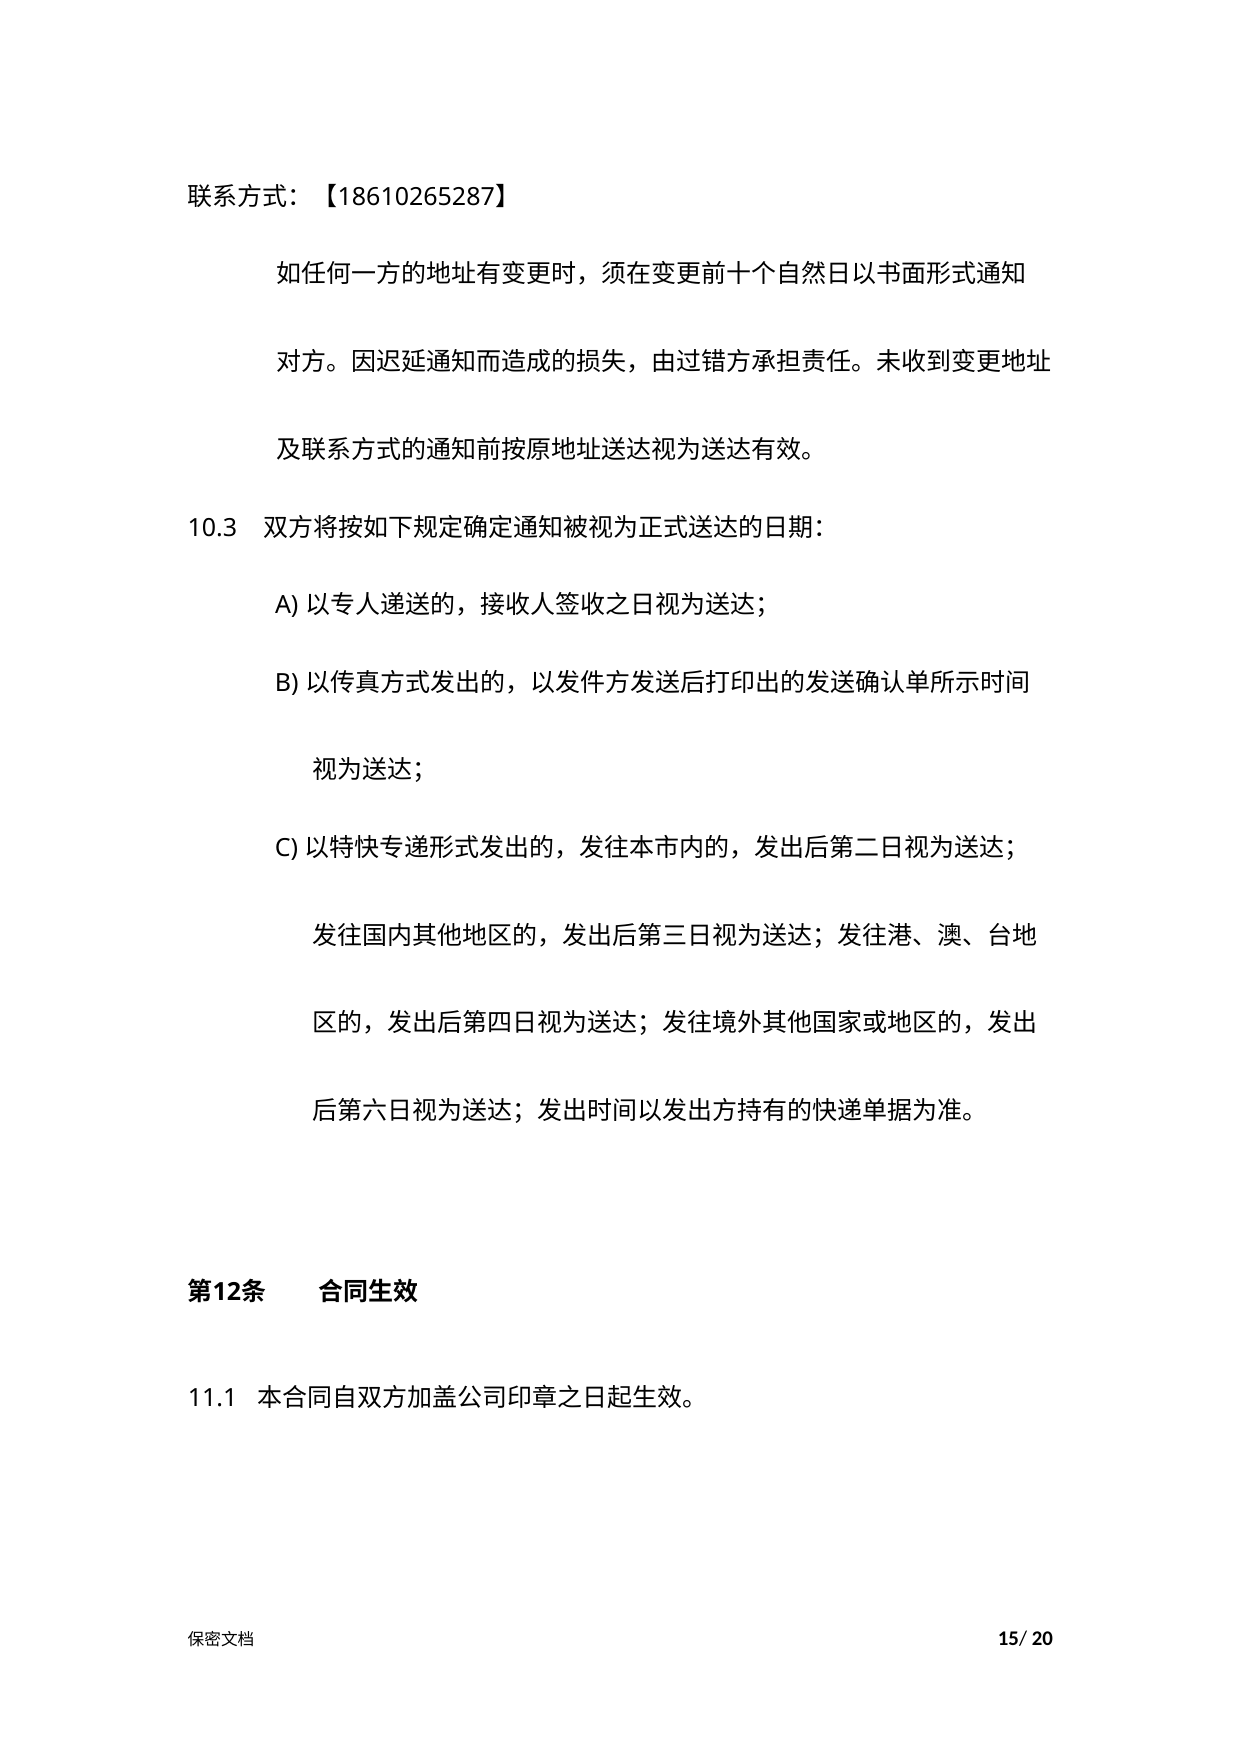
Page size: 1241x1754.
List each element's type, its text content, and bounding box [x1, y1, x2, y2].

text 如任何一方的地址有变更时，须在变更前十个自然日以书面形式通知对方。因迟延通知而造成的损失，由过错方承担责任。未收到变更地址及联系方式的通知前按原地址送达视为送达有效。 [276, 239, 1051, 480]
subtitle 合同生效 [187, 1257, 1053, 1322]
text B) 以传真方式发出的，以发件方发送后打印出的发送确认单所示时间视为送达； [274, 648, 1051, 801]
text A) 以专人递送的，接收人签收之日视为送达； [187, 570, 1051, 635]
text 10.3 双方将按如下规定确定通知被视为正式送达的日期： [187, 493, 1053, 558]
text 11.1 本合同自双方加盖公司印章之日起生效。 [188, 1363, 1053, 1428]
text C) 以特快专递形式发出的，发往本市内的，发出后第二日视为送达；发往国内其他地区的，发出后第三日视为送达；发往港、澳、台地区的，发出后第四日视为送达；发往境外其他国家或地区的，发出后第六日视为送达；发出时间以发出方持有的快递单据为准。 [274, 813, 1051, 1141]
text 联系方式：【18610265287】 [187, 162, 1051, 227]
